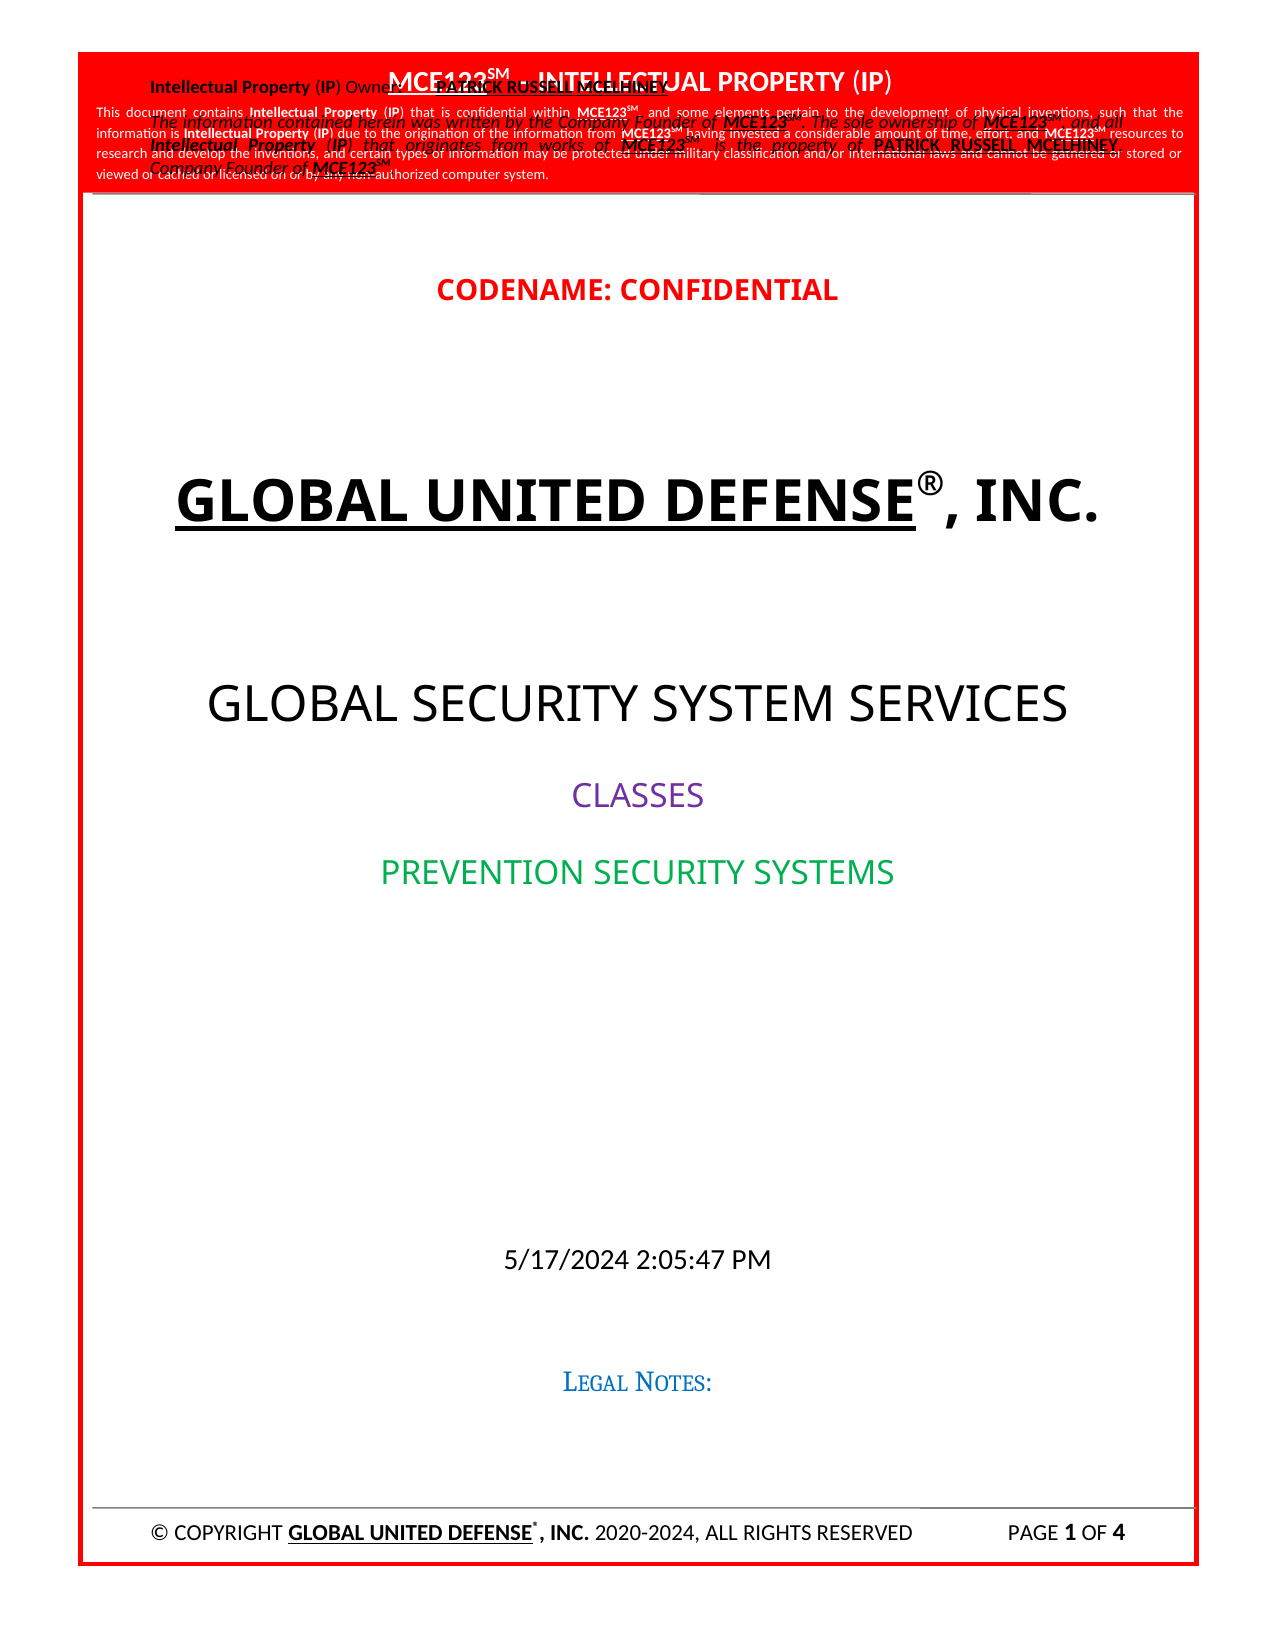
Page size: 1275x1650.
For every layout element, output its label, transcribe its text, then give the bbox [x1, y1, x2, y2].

subtitle PREVENTION SECURITY SYSTEMS [150, 849, 1125, 894]
text GLOBAL SECURITY SYSTEM SERVICES [150, 668, 1125, 736]
subtitle CLASSES [150, 772, 1125, 817]
text GLOBAL UNITED DEFENSE®, INC. [150, 459, 1125, 539]
text CODENAME: CONFIDENTIAL [150, 269, 1125, 309]
text 5/17/2024 2:05:47 PM [150, 1241, 1125, 1277]
subtitle Legal Notes: [150, 1365, 1125, 1398]
